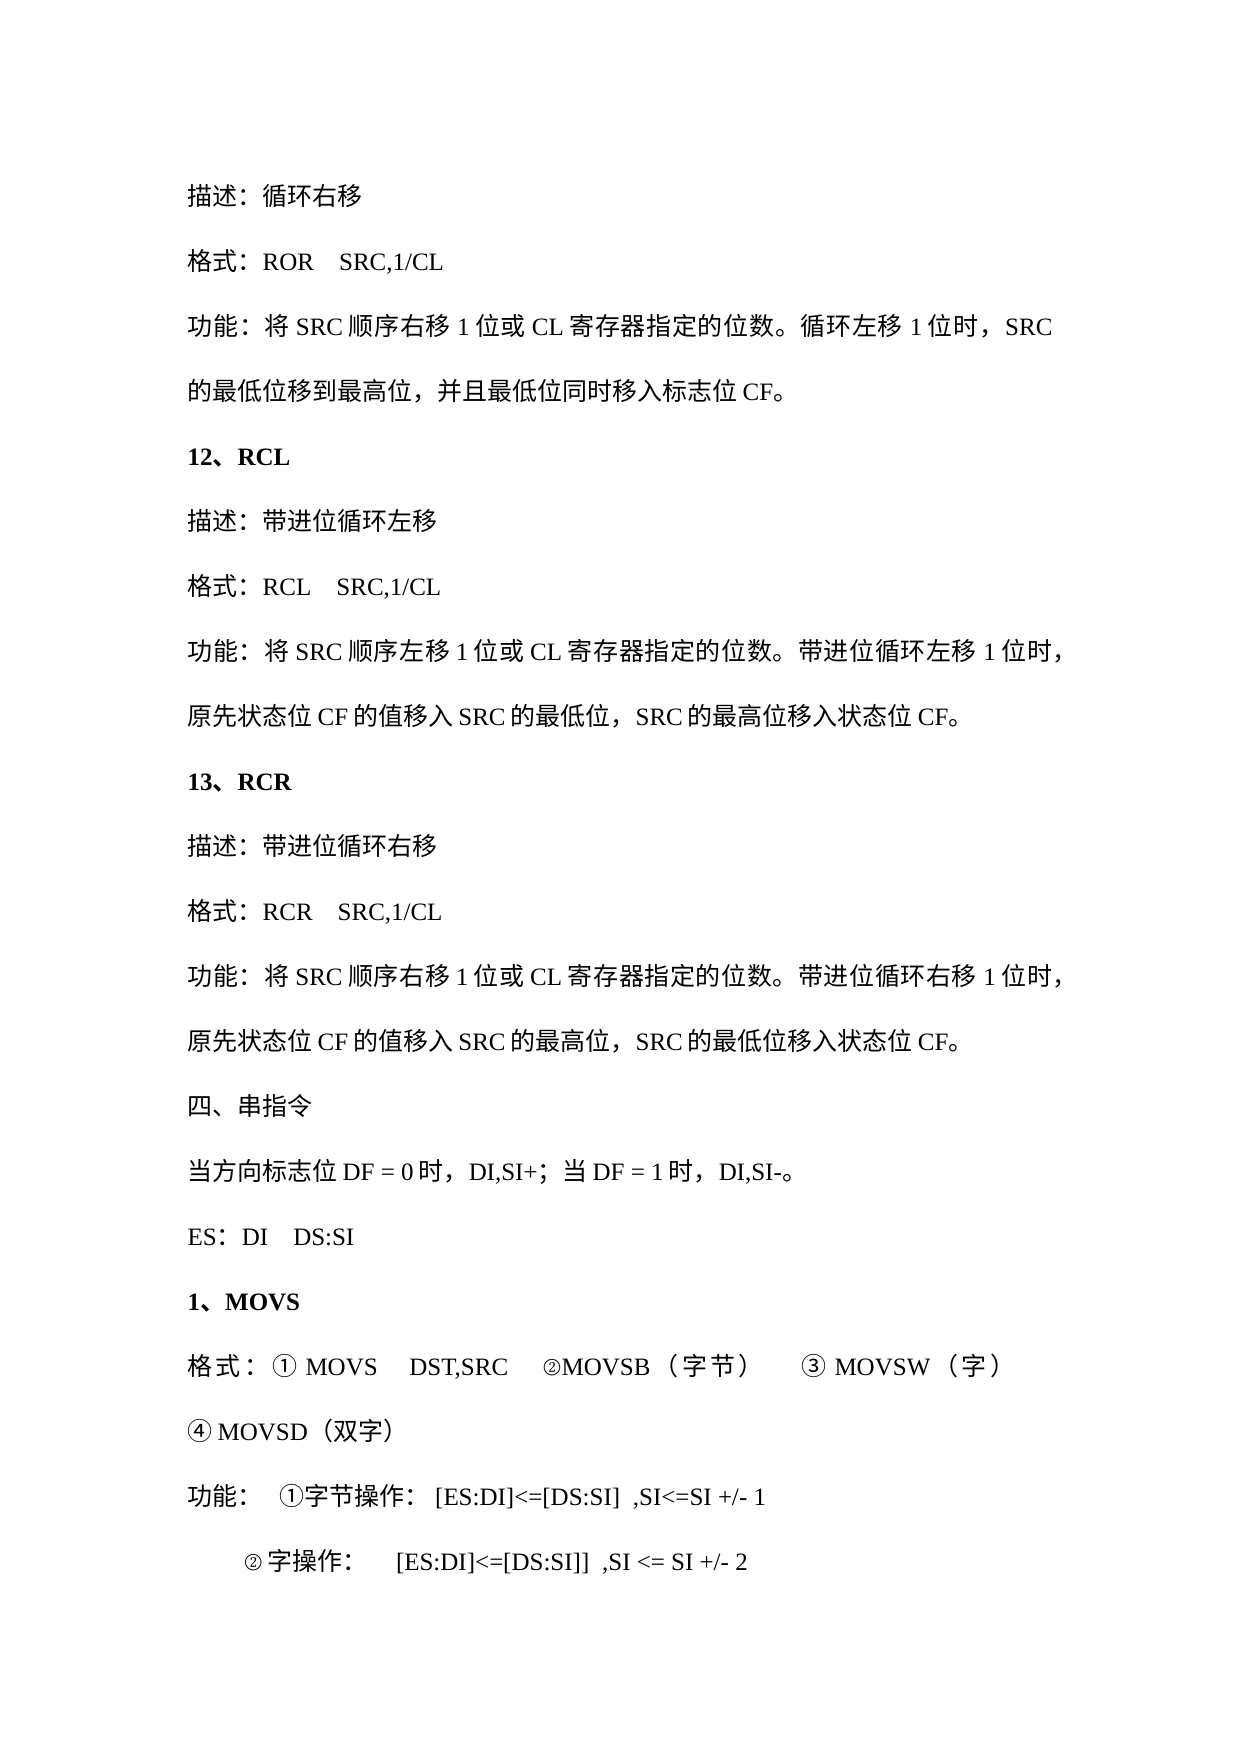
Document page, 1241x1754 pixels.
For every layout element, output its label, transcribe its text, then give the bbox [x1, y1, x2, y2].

text 13、RCR [187, 747, 1053, 812]
text ES：DI DS:SI [187, 1202, 1053, 1267]
text 当方向标志位DF = 0时，DI,SI+；当DF = 1时，DI,SI-。 [187, 1137, 1053, 1202]
text 格式：①MOVS DST,SRC ②MOVSB（字节） ③MOVSW（字） ④MOVSD（双字） [187, 1332, 1053, 1462]
text 12、RCL [187, 422, 1053, 487]
text 描述：带进位循环右移 [187, 812, 1053, 877]
text ②字操作： [ES:DI]<=[DS:SI]] ,SI <= SI +/- 2 [187, 1527, 1053, 1592]
text 描述：循环右移 [187, 162, 1053, 227]
text 功能：将SRC顺序右移1位或CL寄存器指定的位数。带进位循环右移1位时，原先状态位CF的值移入SRC的最高位，SRC的最低位移入状态位CF。 [187, 942, 1053, 1072]
text 格式：RCL SRC,1/CL [187, 552, 1053, 617]
text 描述：带进位循环左移 [187, 487, 1053, 552]
text 格式：ROR SRC,1/CL [187, 227, 1053, 292]
text 1、MOVS [187, 1267, 1053, 1332]
text 格式：RCR SRC,1/CL [187, 877, 1053, 942]
text 功能：将SRC顺序右移1位或CL寄存器指定的位数。循环左移1位时，SRC的最低位移到最高位，并且最低位同时移入标志位CF。 [187, 292, 1053, 422]
text 功能：将SRC顺序左移1位或CL寄存器指定的位数。带进位循环左移1位时，原先状态位CF的值移入SRC的最低位，SRC的最高位移入状态位CF。 [187, 617, 1053, 747]
text 功能： ①字节操作： [ES:DI]<=[DS:SI] ,SI<=SI +/- 1 [187, 1462, 1053, 1527]
text 四、串指令 [187, 1072, 1053, 1137]
